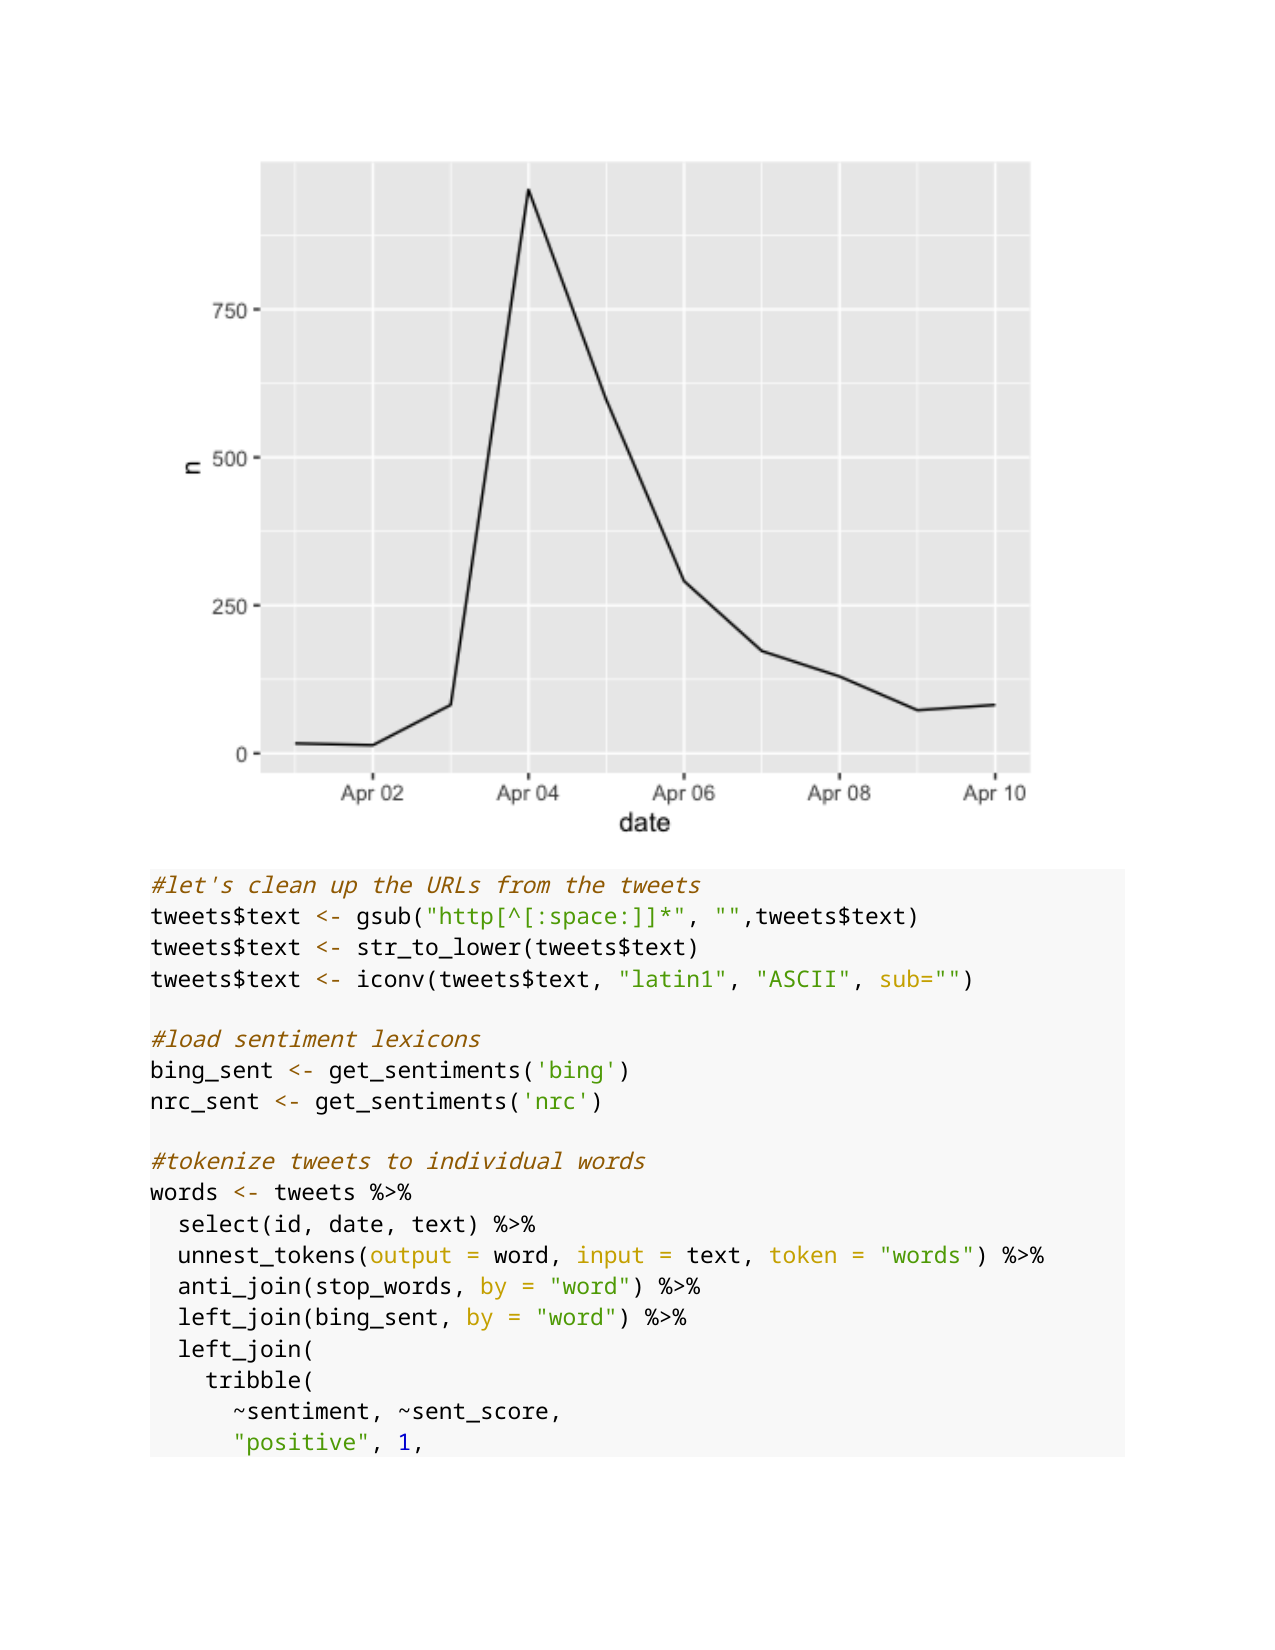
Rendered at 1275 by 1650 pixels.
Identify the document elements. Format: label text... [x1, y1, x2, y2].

picture [168, 150, 1044, 850]
